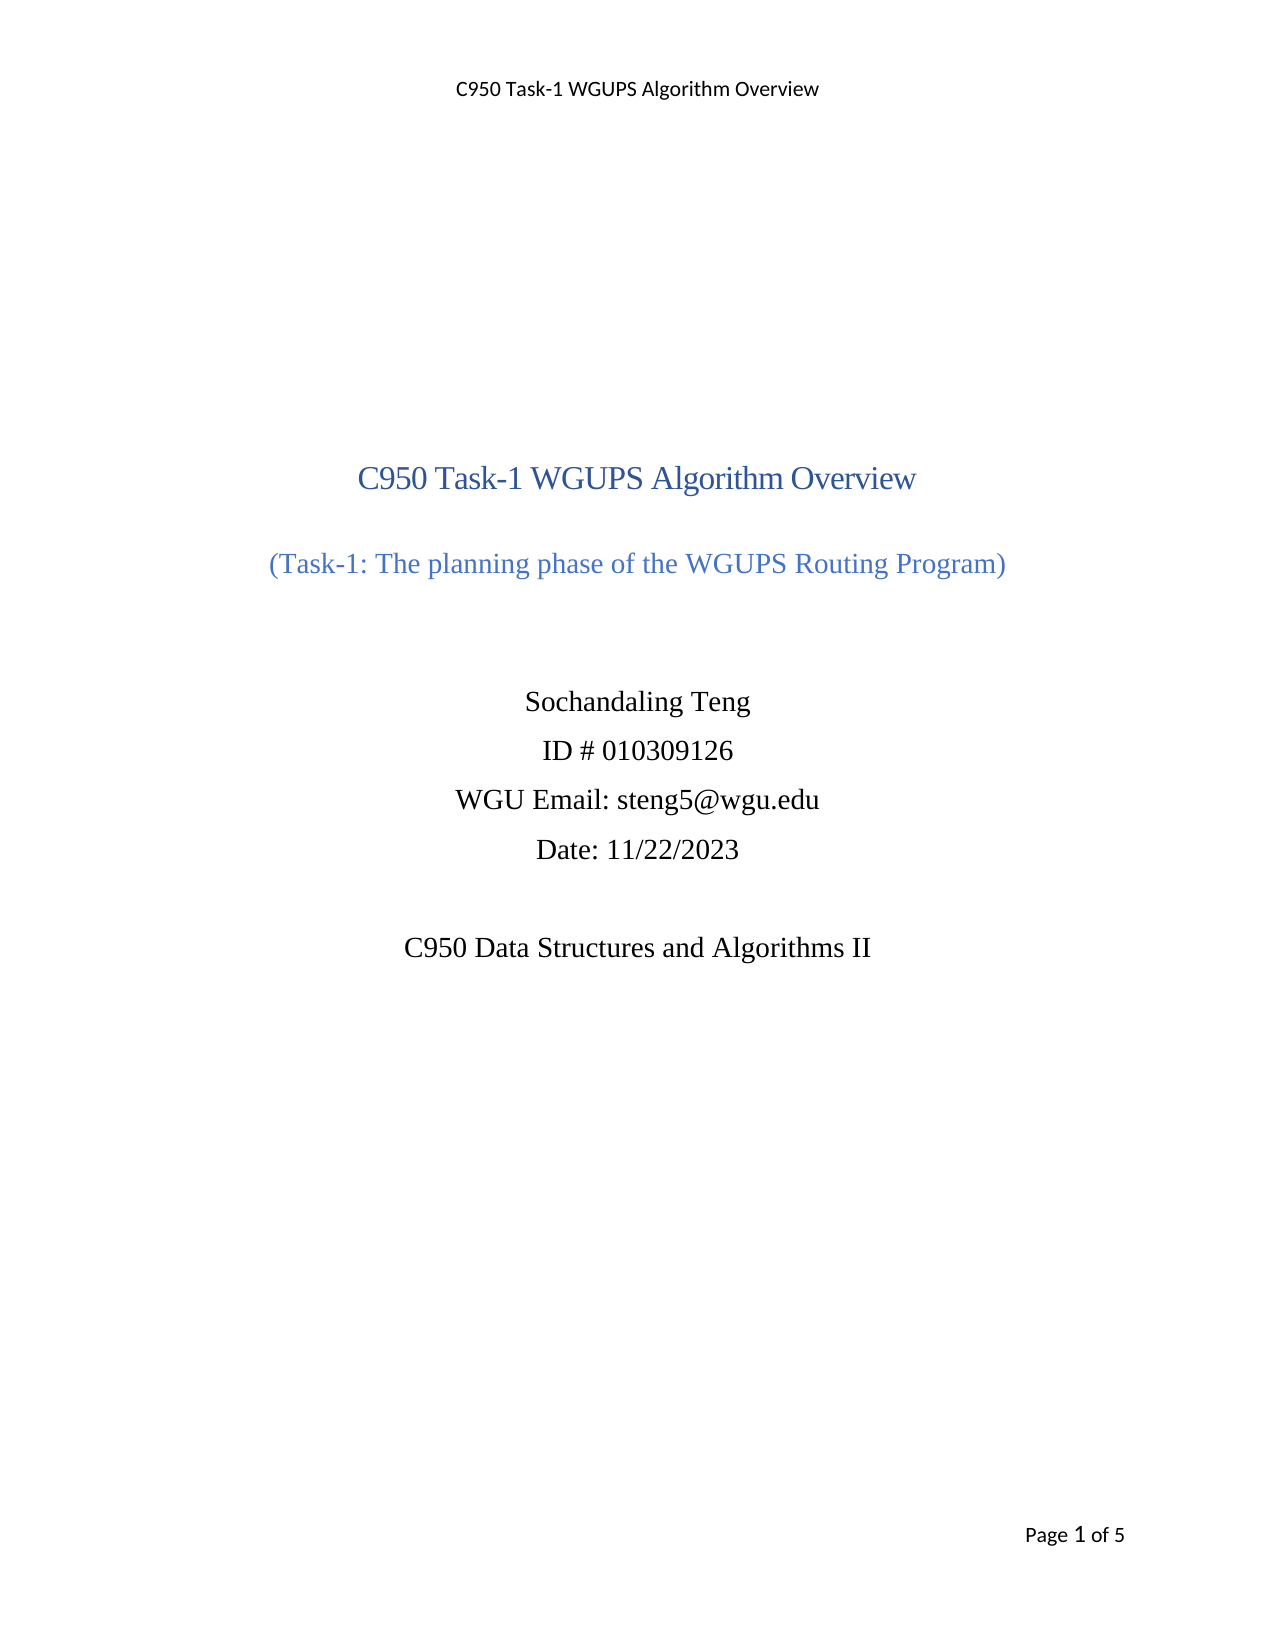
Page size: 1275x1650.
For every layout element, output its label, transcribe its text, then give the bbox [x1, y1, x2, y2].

title C950 Task-1 WGUPS Algorithm Overview [150, 458, 1125, 497]
text ID # 010309126 [150, 733, 1125, 767]
text Date: 11/22/2023 [150, 832, 1125, 865]
text (Task-1: The planning phase of the WGUPS Routing Program) [150, 546, 1125, 580]
text WGU Email: steng5@wgu.edu [150, 782, 1125, 816]
text Sochandaling Teng [150, 684, 1125, 717]
text C950 Data Structures and Algorithms II [150, 931, 1125, 964]
